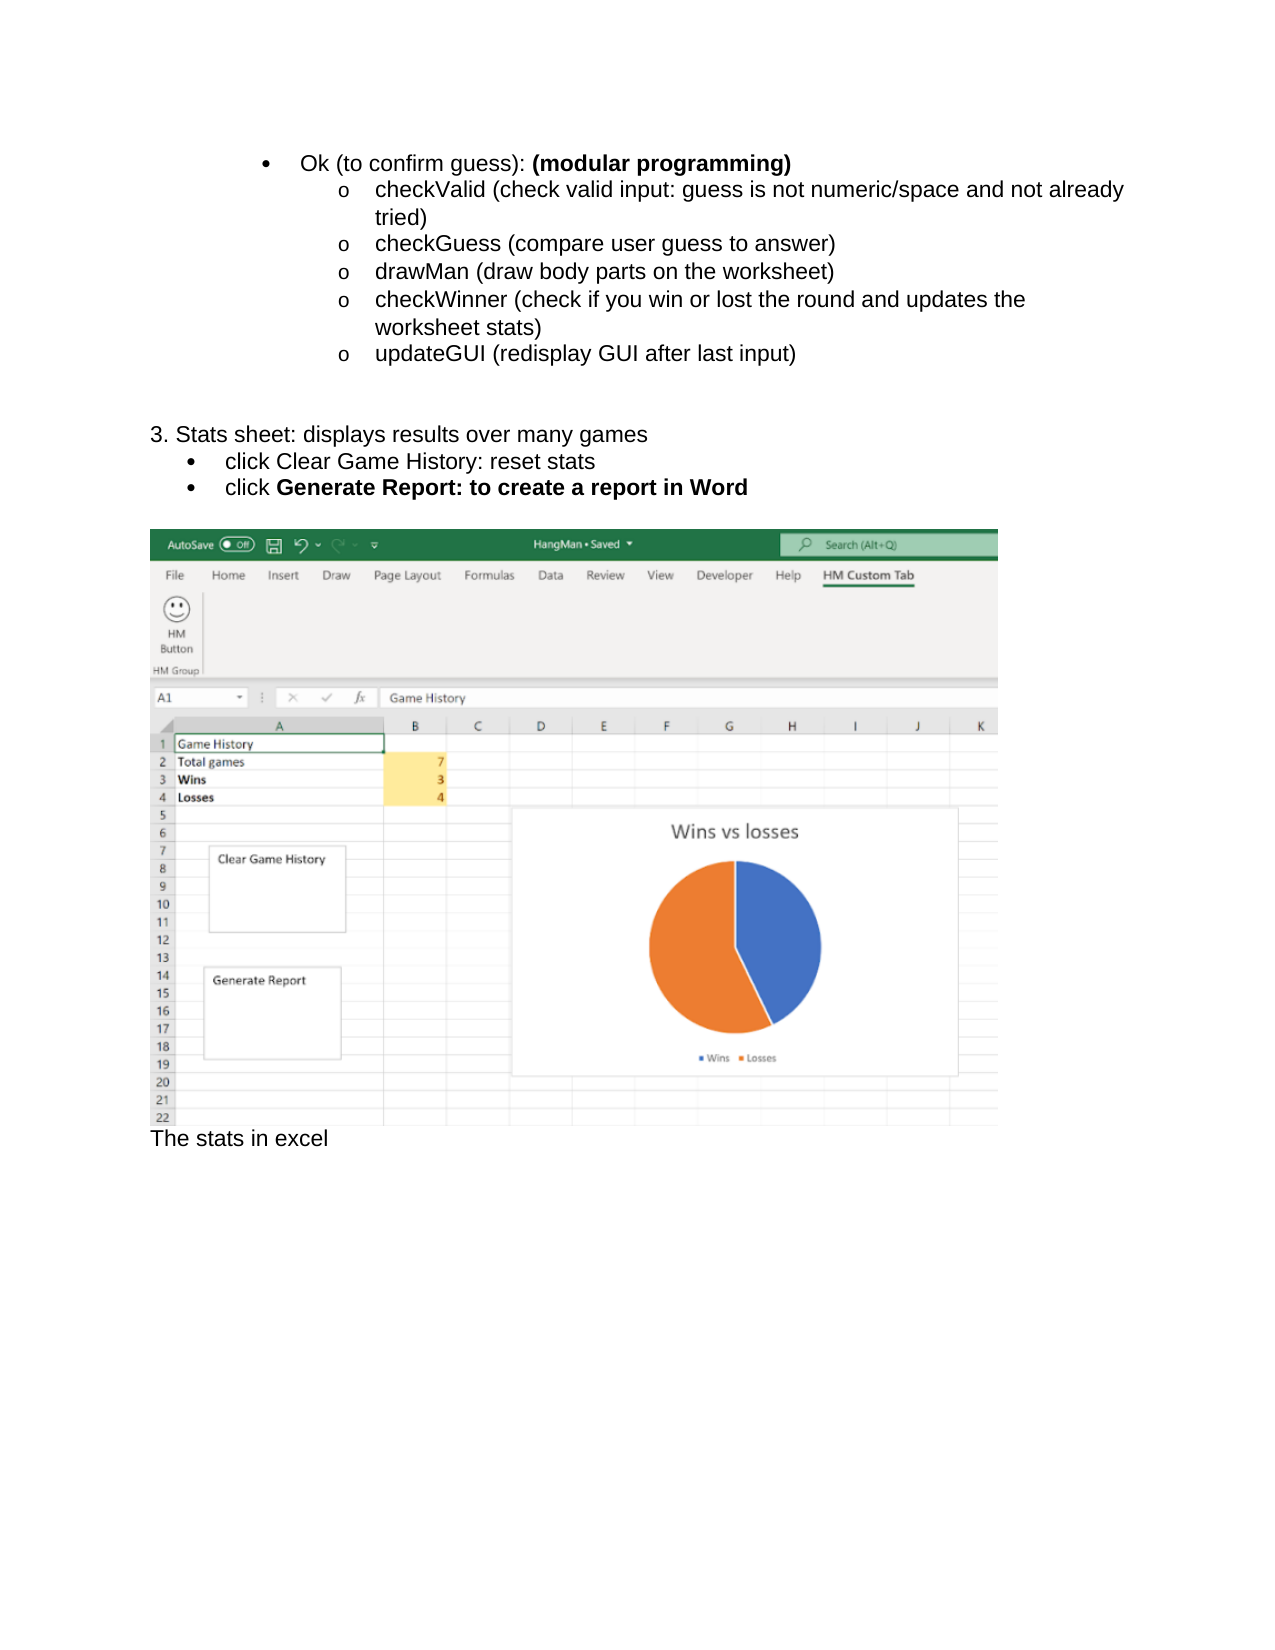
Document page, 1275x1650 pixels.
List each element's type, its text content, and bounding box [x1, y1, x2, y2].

list checkGuess (compare user guess to answer) [337, 230, 1125, 258]
list checkWinner (check if you win or lost the round and updates the worksheet stats) [337, 286, 1125, 340]
list Ok (to confirm guess): (modular programming) [262, 150, 1125, 176]
list click Generate Report: to create a report in Word [187, 474, 1125, 500]
list drawMan (draw body parts on the worksheet) [337, 258, 1125, 286]
picture [150, 529, 998, 1126]
list click Clear Game History: reset stats [187, 448, 1125, 474]
list checkValid (check valid input: guess is not numeric/space and not already tried) [337, 176, 1125, 230]
text 3. Stats sheet: displays results over many games [150, 421, 1125, 448]
text The stats in excel [150, 1125, 1125, 1151]
list updateGUI (redisplay GUI after last input) [337, 340, 1125, 368]
